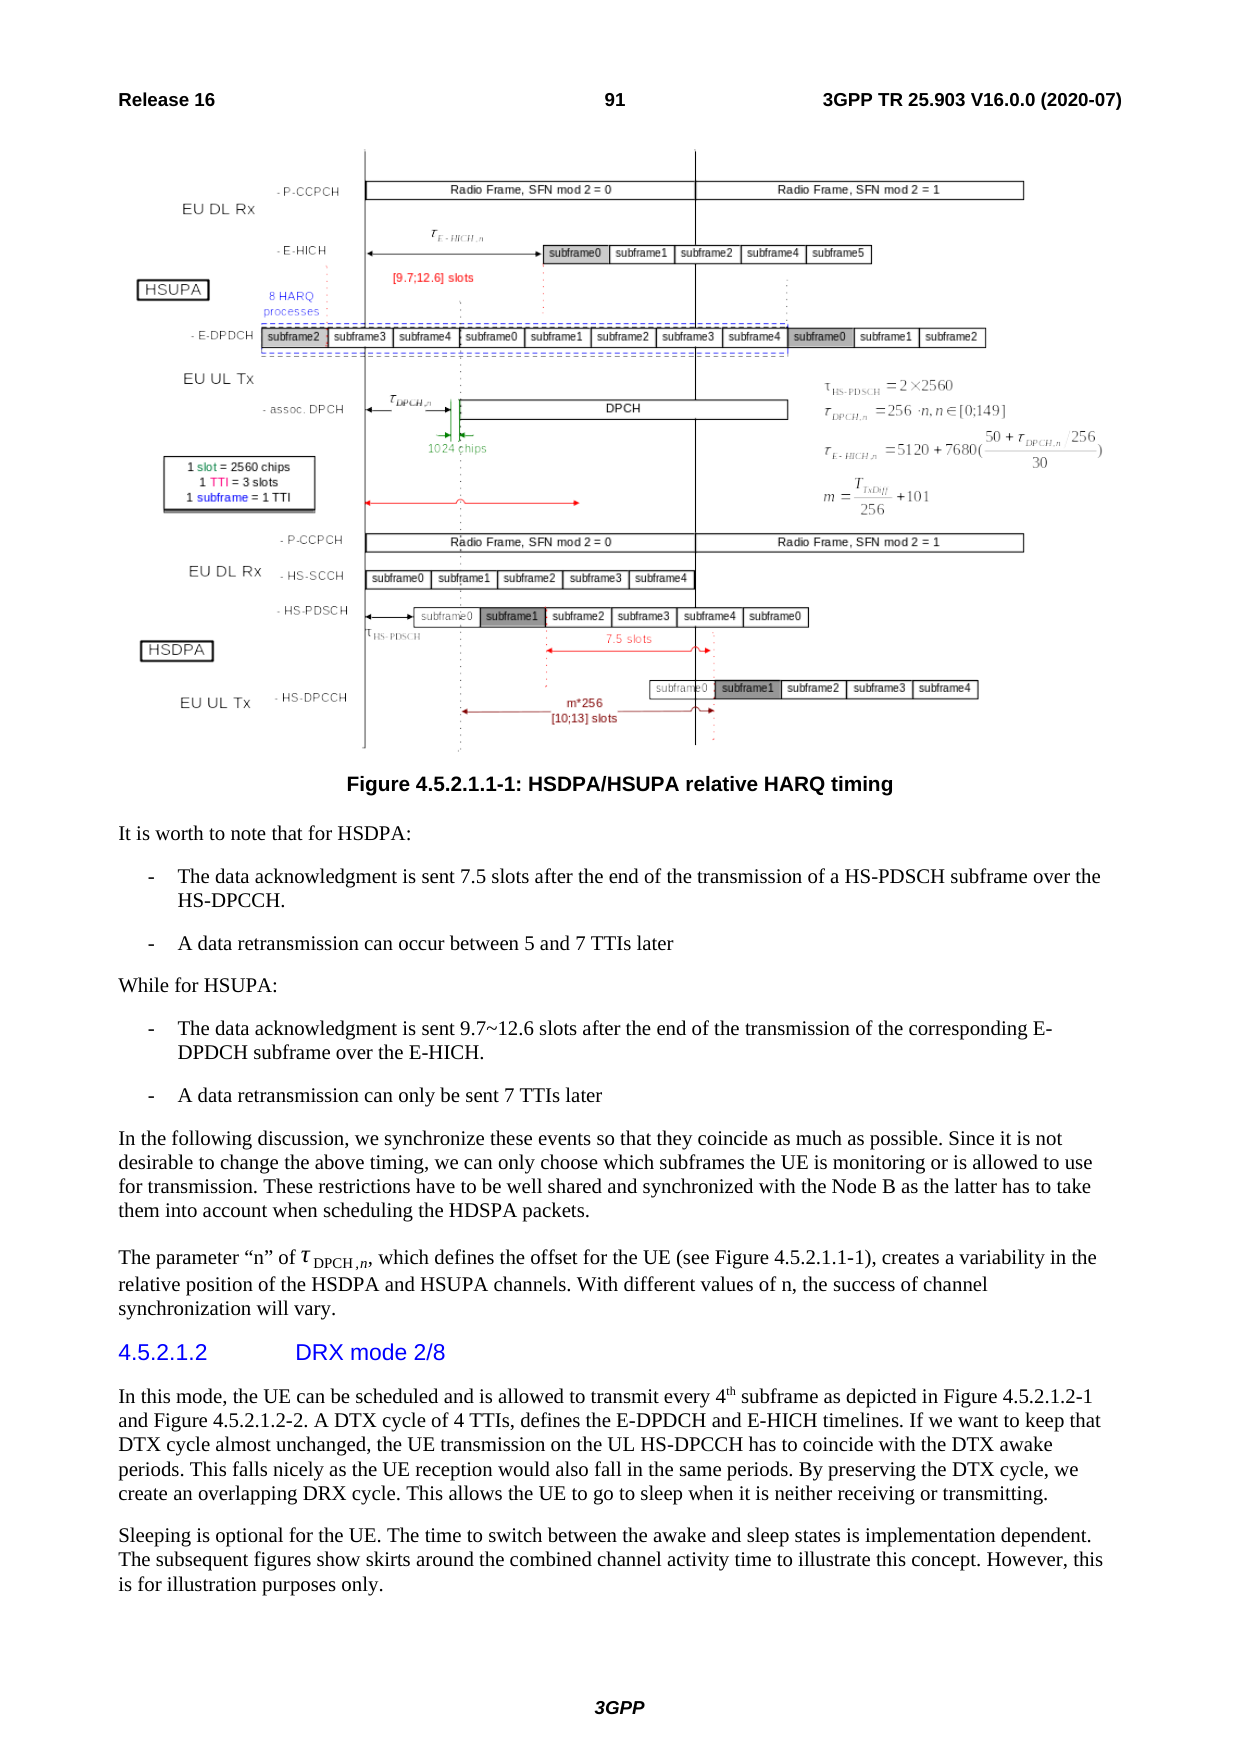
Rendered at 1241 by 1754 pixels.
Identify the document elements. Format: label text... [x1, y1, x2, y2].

text - The data acknowledgment is sent 7.5 slots after the end of the transmission of a HS-PDSCH subframe over the HS-DPCCH. [148, 864, 1122, 912]
text It is worth to note that for HSDPA: [118, 821, 1122, 845]
text - The data acknowledgment is sent 9.7~12.6 slots after the end of the transmission of the corresponding E-DPDCH subframe over the E-HICH. [148, 1016, 1122, 1064]
text Figure 4.5.2.1.1-1: HSDPA/HSUPA relative HARQ timing [118, 772, 1122, 796]
text - A data retransmission can only be sent 7 TTIs later [148, 1083, 1122, 1107]
text In this mode, the UE can be scheduled and is allowed to transmit every 4th subframe as depicted in Figure 4.5.2.1.2-1 and Figure 4.5.2.1.2-2. A DTX cycle of 4 TTIs, defines the E-DPDCH and E-HICH timelines. If we want to keep that DTX cycle almost unchanged, the UE transmission on the UL HS-DPCCH has to coincide with the DTX awake periods. This falls nicely as the UE reception would also fall in the same periods. By preserving the DTX cycle, we create an overlapping DRX cycle. This allows the UE to go to sleep when it is neither receiving or transmitting. [118, 1384, 1122, 1504]
text In the following discussion, we synchronize these events so that they coincide as much as possible. Since it is not desirable to change the above timing, we can only choose which subframes the UE is monitoring or is allowed to use for transmission. These restrictions have to be well shared and synchronized with the Node B as the latter has to take them into account when scheduling the HDSPA packets. [118, 1126, 1122, 1222]
text Sleeping is optional for the UE. The time to switch between the awake and sleep states is implementation dependent. The subsequent figures show skirts around the combined channel activity time to illustrate this concept. However, this is for illustration purposes only. [118, 1523, 1122, 1596]
text - A data retransmission can occur between 5 and 7 TTIs later [148, 931, 1122, 955]
text The parameter “n” of , which defines the offset for the UE (see Figure 4.5.2.1.1-1), creates a variability in the relative position of the HSDPA and HSUPA channels. With different values of n, the success of channel synchronization will vary. [118, 1241, 1122, 1320]
text While for HSUPA: [118, 973, 1122, 997]
subtitle 4.5.2.1.2 DRX mode 2/8 [118, 1339, 1122, 1366]
